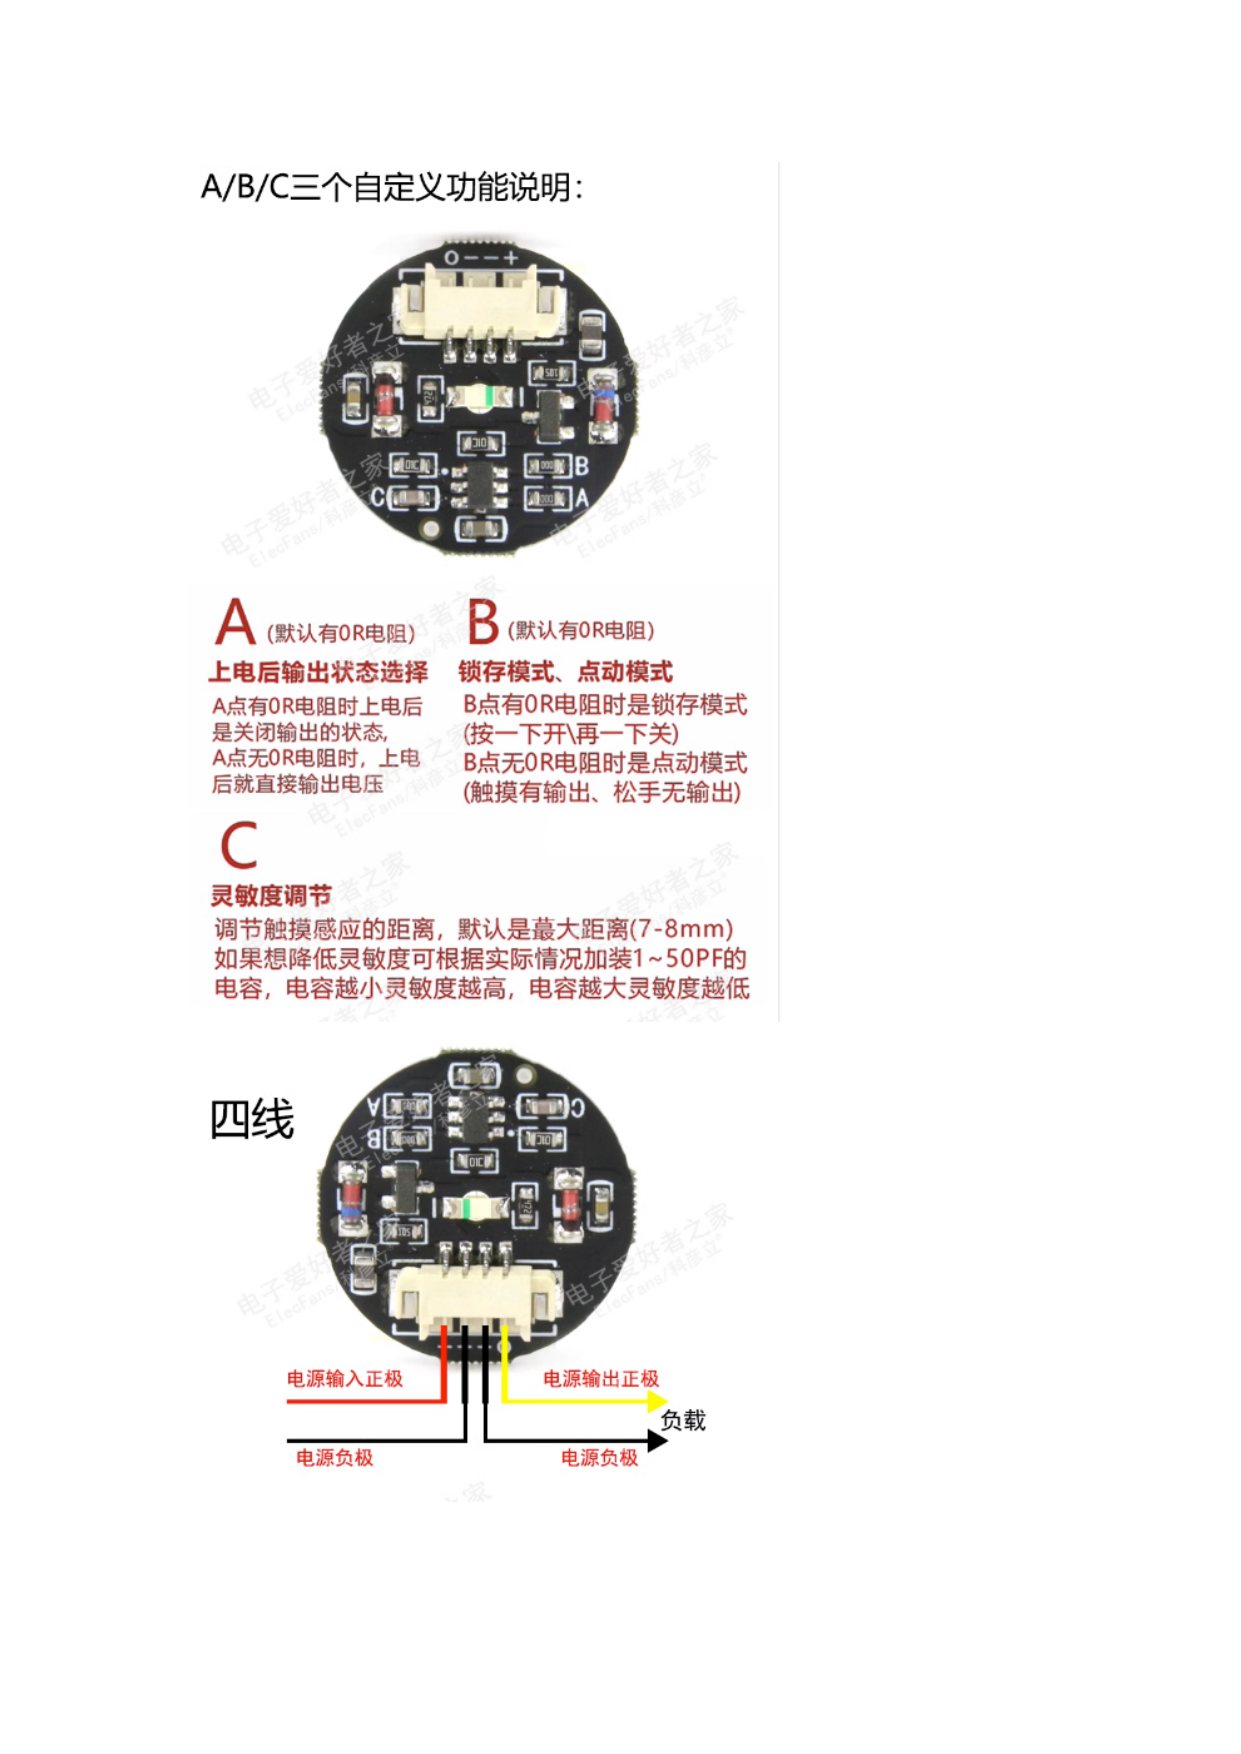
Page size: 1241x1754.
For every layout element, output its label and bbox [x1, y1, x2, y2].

picture [187, 162, 782, 1022]
picture [187, 1039, 753, 1502]
